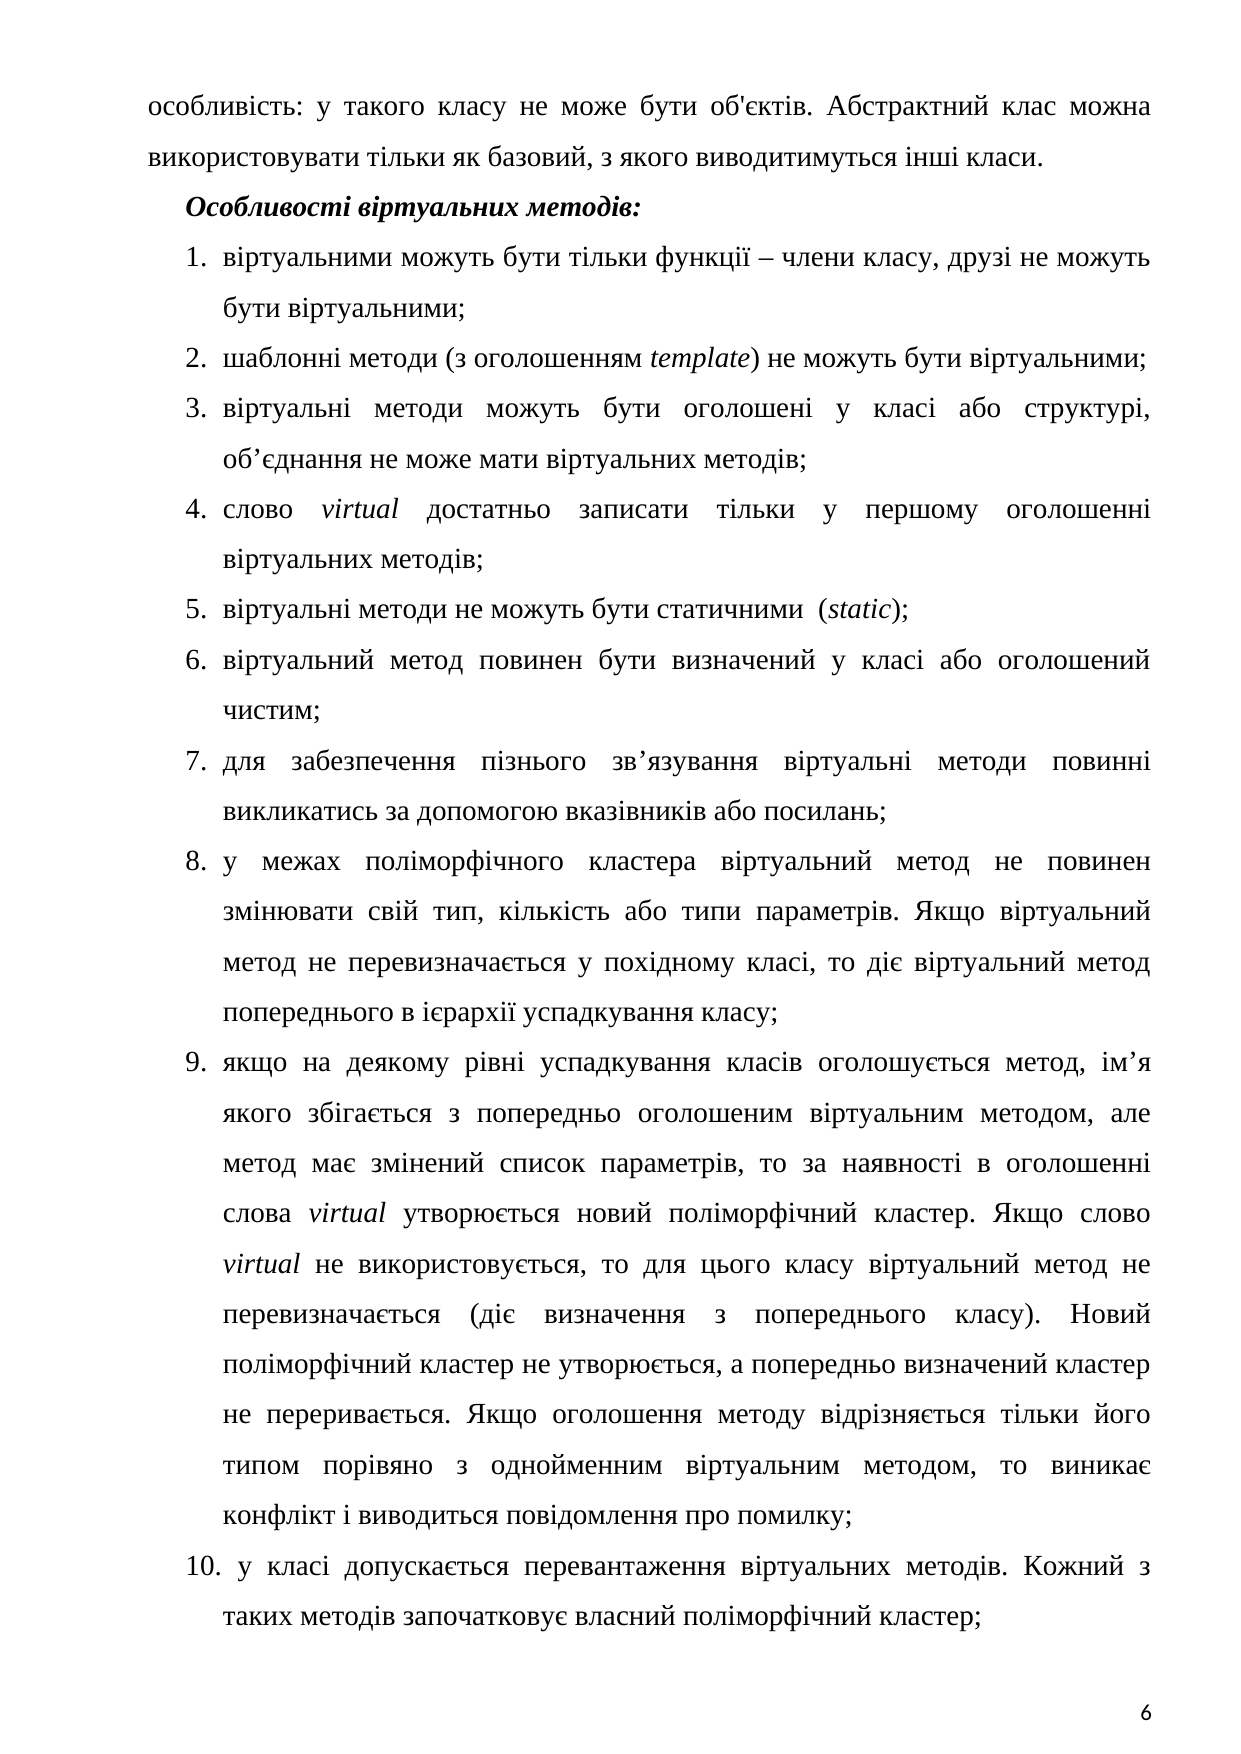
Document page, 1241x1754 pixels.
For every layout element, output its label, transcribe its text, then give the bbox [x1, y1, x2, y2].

list віртуальний метод повинен бути визначений у класі або оголошений чистим; [185, 642, 1152, 726]
list для забезпечення пізнього зв’язування віртуальні методи повинні викликатись за допомогою вказівників або посилань; [185, 743, 1152, 826]
list якщо на деякому рівні успадкування класів оголошується метод, ім’я якого збігається з попередньо оголошеним віртуальним методом, але метод має змінений список параметрів, то за наявності в оголошенні слова virtual утворюється новий поліморфічний кластер. Якщо слово virtual не використовується, то для цього класу віртуальний метод не перевизначається (діє визначення з попереднього класу). Новий поліморфічний кластер не утворюється, а попередньо визначений кластер не переривається. Якщо оголошення методу відрізняється тільки його типом порівяно з однойменним віртуальним методом, то виникає конфлікт і виводиться повідомлення про помилку; [185, 1044, 1152, 1531]
list у класі допускається перевантаження віртуальних методів. Кожний з таких методів започатковує власний поліморфічний кластер; [185, 1548, 1152, 1631]
list віртуальними можуть бути тільки функції – члени класу, друзі не можуть бути віртуальними; [185, 239, 1152, 323]
list віртуальні методи можуть бути оголошені у класі або структурі, об’єднання не може мати віртуальних методів; [185, 390, 1152, 474]
list у межах поліморфічного кластера віртуальний метод не повинен змінювати свій тип, кількість або типи параметрів. Якщо віртуальний метод не перевизначається у похідному класі, то діє віртуальний метод попереднього в ієрархії успадкування класу; [185, 843, 1152, 1028]
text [148, 88, 1152, 172]
list слово virtual достатньо записати тільки у першому оголошенні віртуальних методів; [185, 491, 1152, 575]
list віртуальні методи не можуть бути статичними (static); [185, 592, 1152, 625]
list шаблонні методи (з оголошенням template) не можуть бути віртуальними; [185, 340, 1152, 374]
text Особливості віртуальних методів: [148, 189, 1152, 223]
